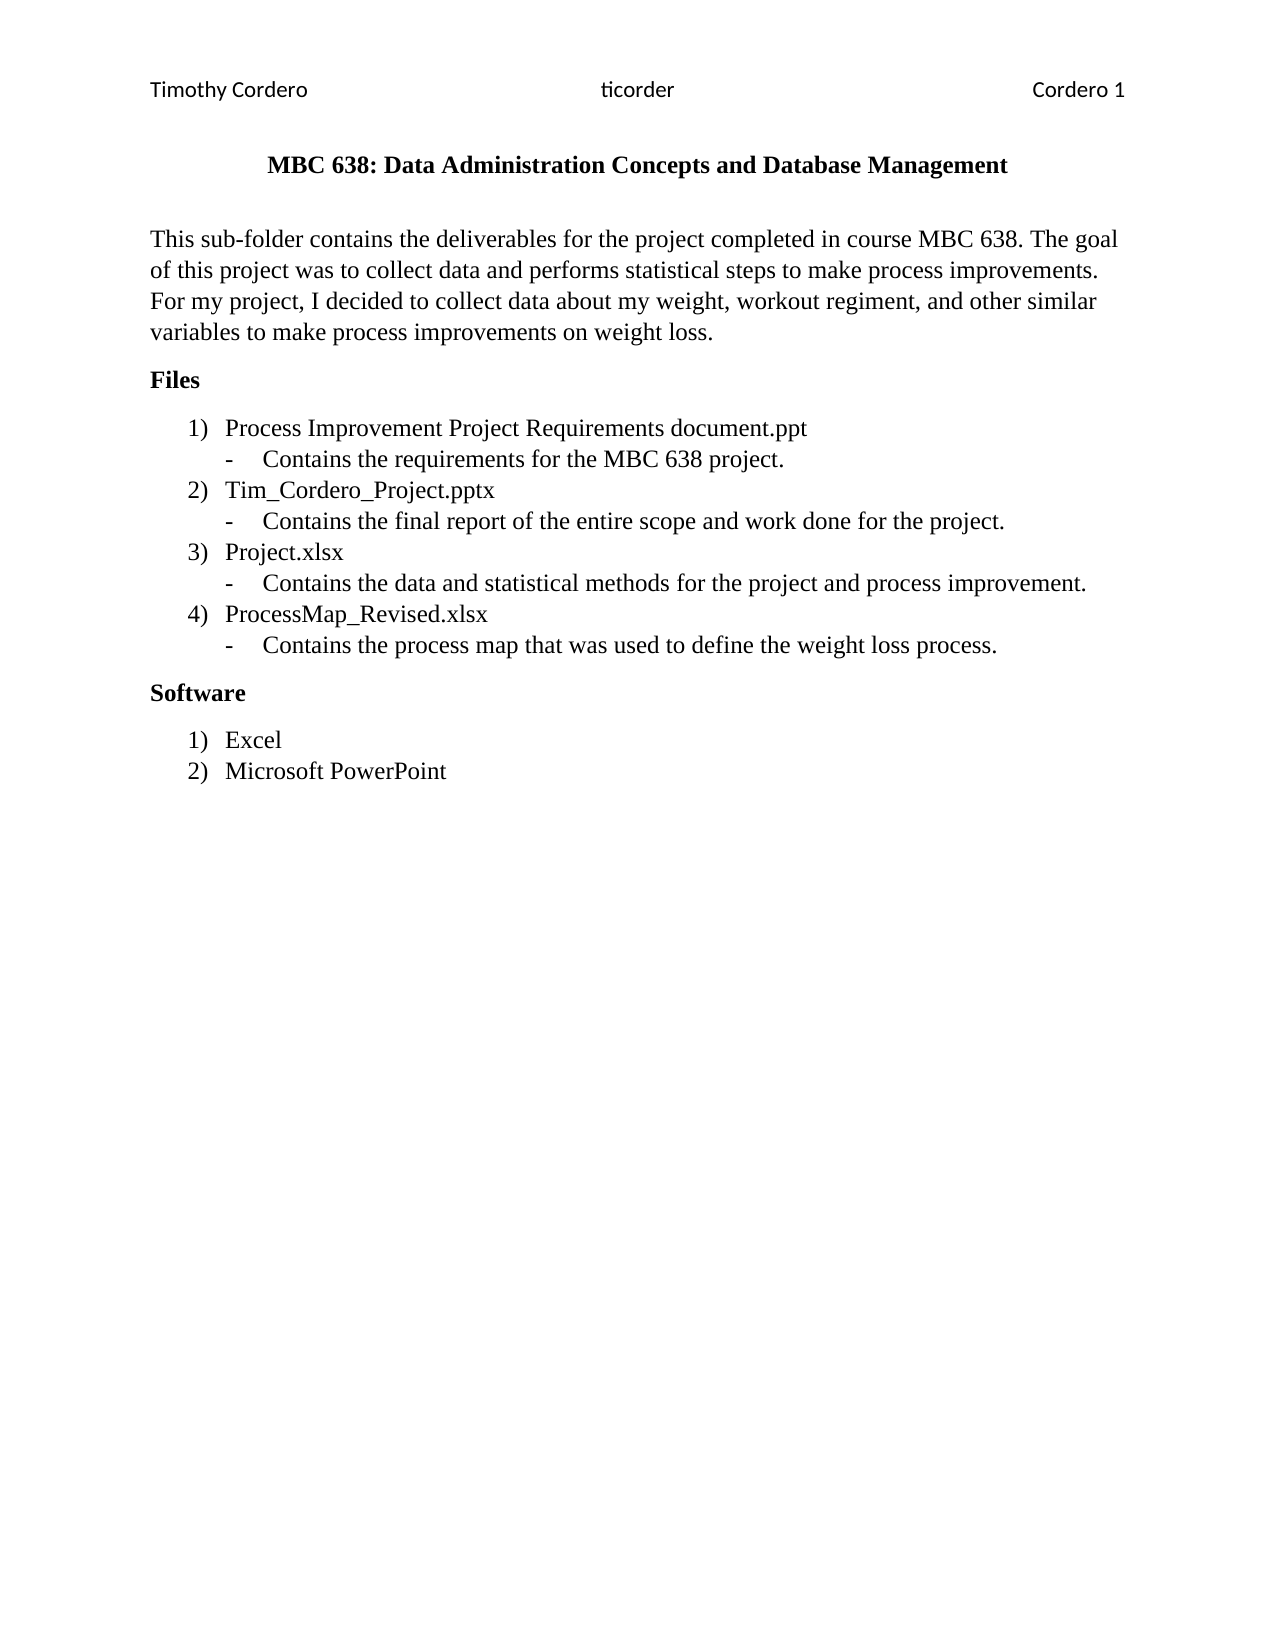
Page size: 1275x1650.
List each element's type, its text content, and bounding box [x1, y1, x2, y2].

list Process Improvement Project Requirements document.ppt [187, 413, 1125, 441]
list Contains the requirements for the MBC 638 project. [225, 444, 1125, 472]
text Files [150, 365, 1125, 394]
list Project.xlsx [187, 537, 1125, 566]
list Contains the data and statistical methods for the project and process improvement. [225, 568, 1125, 597]
list Contains the final report of the entire scope and work done for the project. [225, 506, 1125, 534]
list Excel [187, 725, 1125, 754]
list Tim_Cordero_Project.pptx [187, 475, 1125, 503]
text This sub-folder contains the deliverables for the project completed in course MBC 638. The goal of this project was to collect data and performs statistical steps to make process improvements. For my project, I decided to collect data about my weight, workout regiment, and other similar variables to make process improvements on weight loss. [150, 224, 1125, 346]
list ProcessMap_Revised.xlsx [187, 599, 1125, 628]
list Microsoft PowerPoint [187, 756, 1125, 785]
list Contains the process map that was used to define the weight loss process. [225, 630, 1125, 659]
text MBC 638: Data Administration Concepts and Database Management [150, 150, 1125, 179]
text Software [150, 678, 1125, 706]
